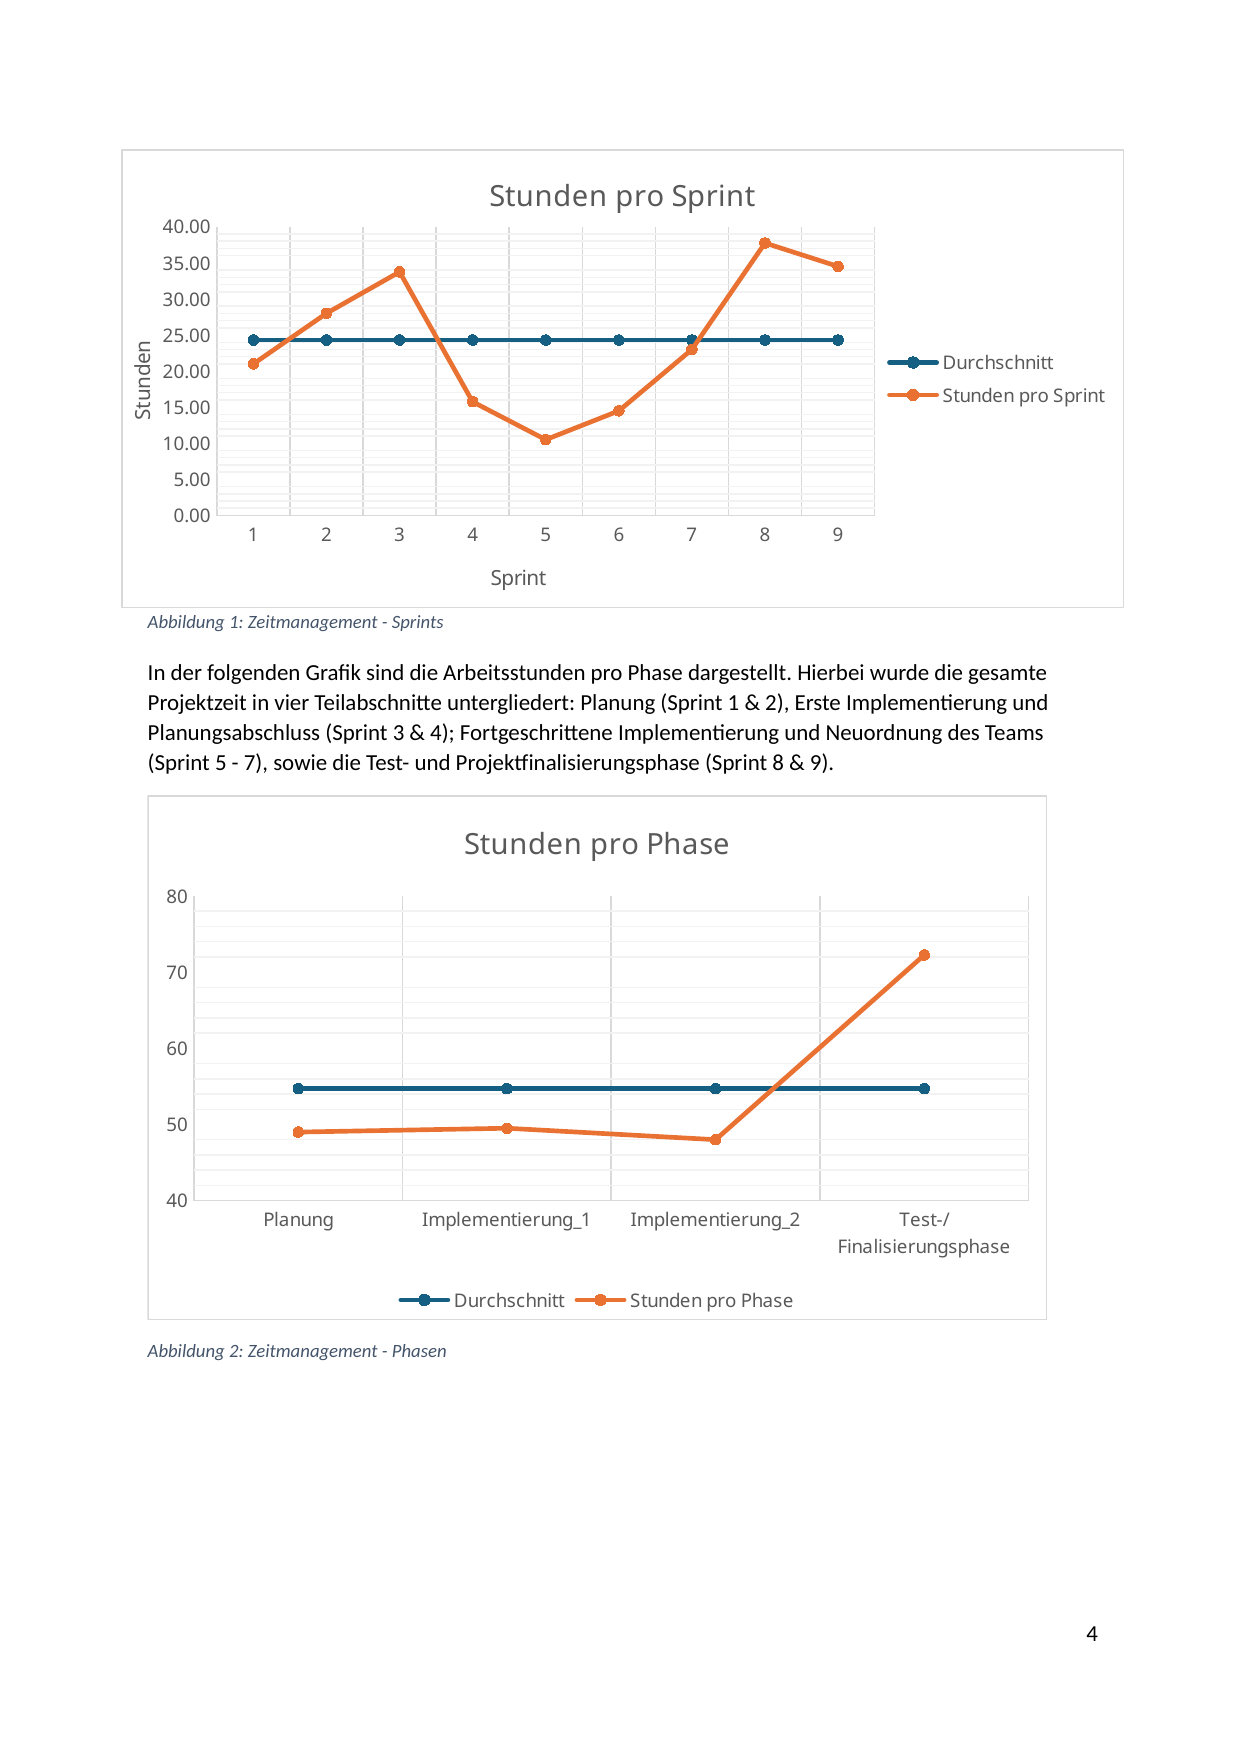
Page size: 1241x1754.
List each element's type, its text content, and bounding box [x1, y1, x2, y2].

text In der folgenden Grafik sind die Arbeitsstunden pro Phase dargestellt. Hierbei wurde die gesamte Projektzeit in vier Teilabschnitte untergliedert: Planung (Sprint 1 & 2), Erste Implementierung und Planungsabschluss (Sprint 3 & 4); Fortgeschrittene Implementierung und Neuordnung des Teams (Sprint 5 - 7), sowie die Test- und Projektfinalisierungsphase (Sprint 8 & 9). [147, 658, 1098, 776]
text Abbildung 2: Zeitmanagement - Phasen [147, 1339, 1098, 1362]
text Abbildung 1: Zeitmanagement - Sprints [147, 608, 1098, 633]
